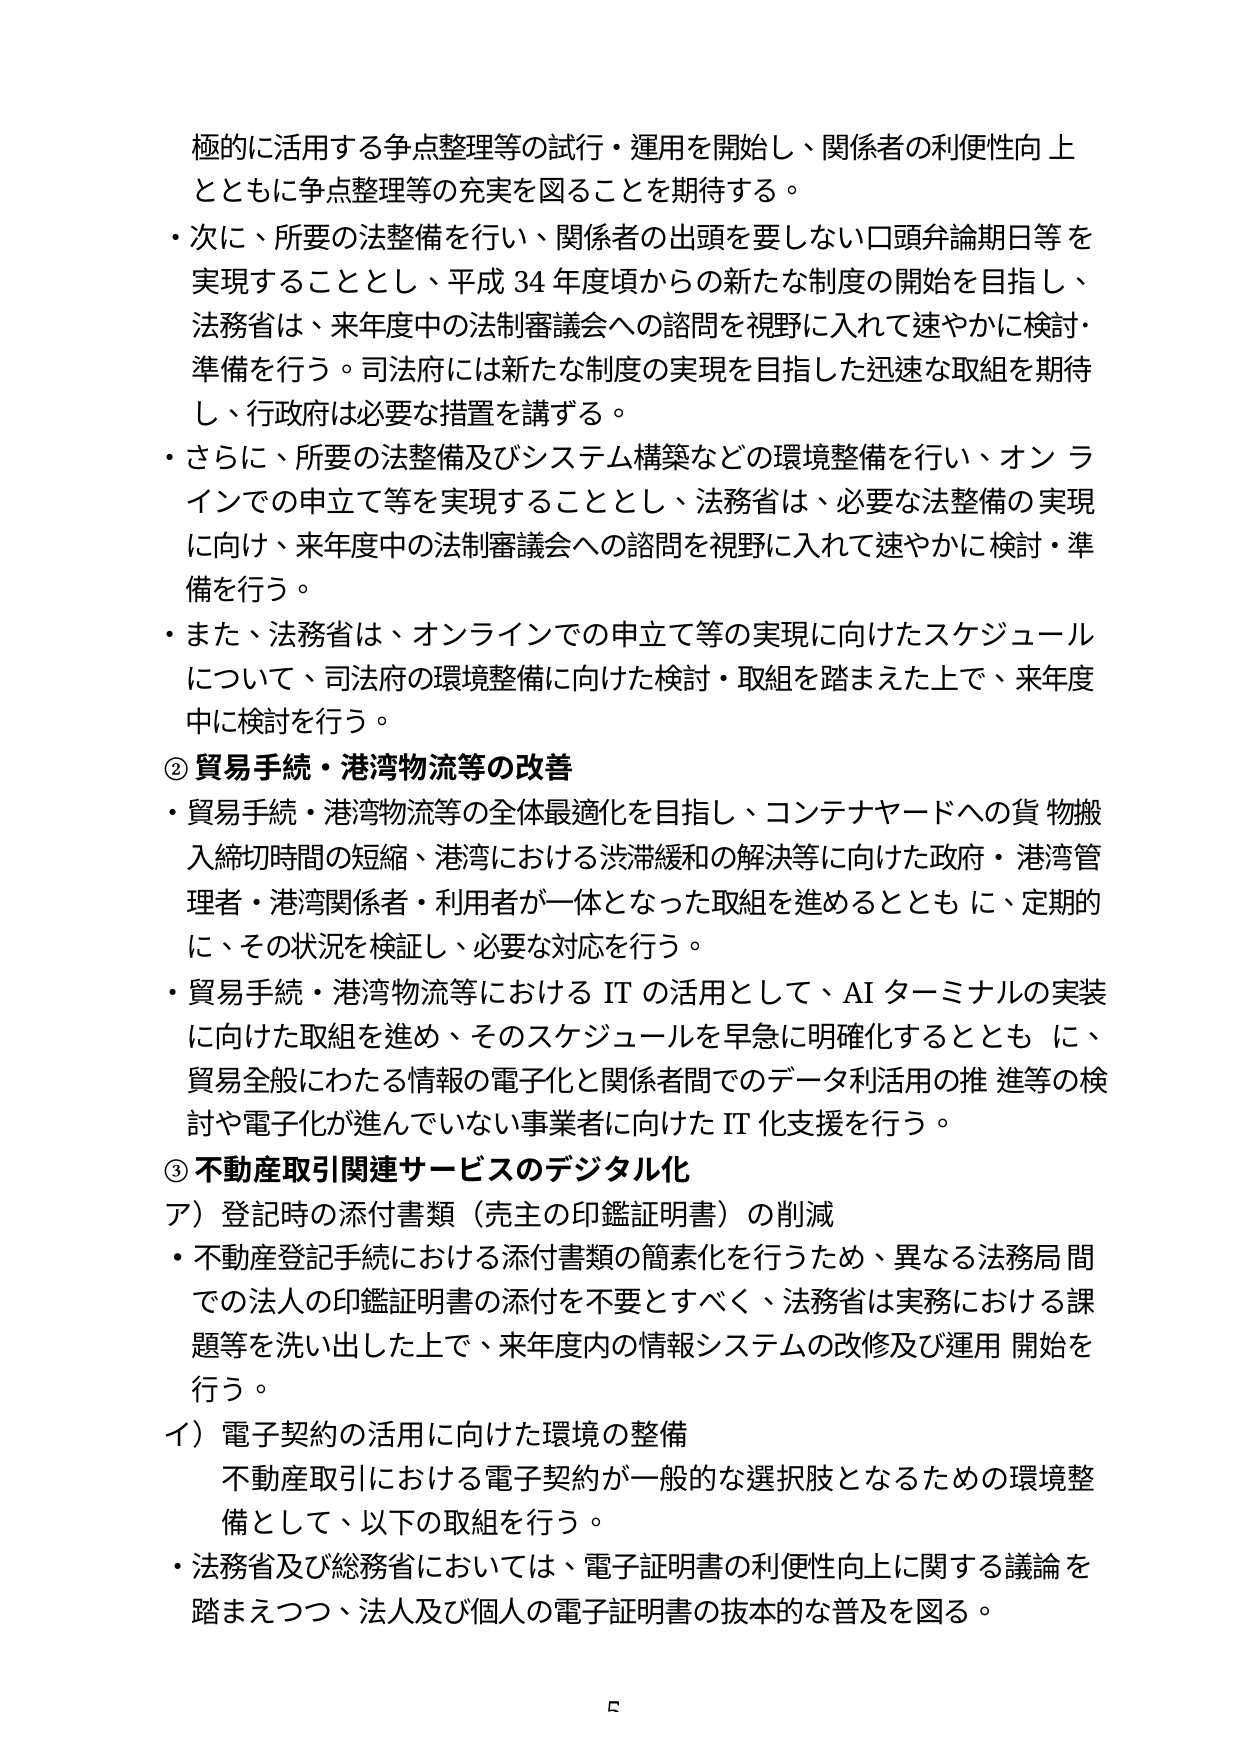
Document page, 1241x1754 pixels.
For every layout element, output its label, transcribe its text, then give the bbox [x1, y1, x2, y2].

text イ）電子契約の活用に向けた環境の整備 [163, 1414, 1119, 1454]
text ア）登記時の添付書類（売主の印鑑証明書）の削減 [163, 1194, 1119, 1233]
subtitle ②貿易手続・港湾物流等の改善 [163, 747, 1119, 787]
subtitle ③不動産取引関連サービスのデジタル化 [163, 1149, 1119, 1189]
text 不動産取引における電子契約が一般的な選択肢となるための環境整備として、以下の取組を行う。 [222, 1458, 1097, 1542]
text ・貿易手続・港湾物流等における IT の活用として、AI ターミナルの実装に向けた取組を進め、そのスケジュールを早急に明確化するととも に、貿易全般にわたる情報の電子化と関係者間でのデータ利活用の推 進等の検討や電子化が進んでいない事業者に向けた IT 化支援を行う。 [158, 972, 1109, 1143]
text ・次に、所要の法整備を行い、関係者の出頭を要しない口頭弁論期日等を実現することとし、平成 34 年度頃からの新たな制度の開始を目指し、法務省は、来年度中の法制審議会への諮問を視野に入れて速やかに検討･準備を行う。司法府には新たな制度の実現を目指した迅速な取組を期待し、行政府は必要な措置を講ずる。 [162, 217, 1095, 433]
text ・さらに、所要の法整備及びシステム構築などの環境整備を行い、オン ラインでの申立て等を実現することとし、法務省は、必要な法整備の実現に向け、来年度中の法制審議会への諮問を視野に入れて速やかに検討・準備を行う。 [155, 437, 1095, 609]
text 極的に活用する争点整理等の試行・運用を開始し、関係者の利便性向 上とともに争点整理等の充実を図ることを期待する。 [192, 127, 1097, 210]
text ・法務省及び総務省においては、電子証明書の利便性向上に関する議論を踏まえつつ、法人及び個人の電子証明書の抜本的な普及を図る。 [163, 1546, 1094, 1631]
text ・また、法務省は、オンラインでの申立て等の実現に向けたスケジュールについて、司法府の環境整備に向けた検討・取組を踏まえた上で、来年度中に検討を行う。 [155, 614, 1095, 741]
text ・不動産登記手続における添付書類の簡素化を行うため、異なる法務局間での法人の印鑑証明書の添付を不要とすべく、法務省は実務における課題等を洗い出した上で、来年度内の情報システムの改修及び運用 開始を行う。 [163, 1237, 1095, 1409]
text ・貿易手続・港湾物流等の全体最適化を目指し、コンテナヤードへの貨 物搬入締切時間の短縮、港湾における渋滞緩和の解決等に向けた政府・港湾管理者・港湾関係者・利用者が一体となった取組を進めるととも に、定期的に、その状況を検証し、必要な対応を行う。 [158, 792, 1102, 966]
